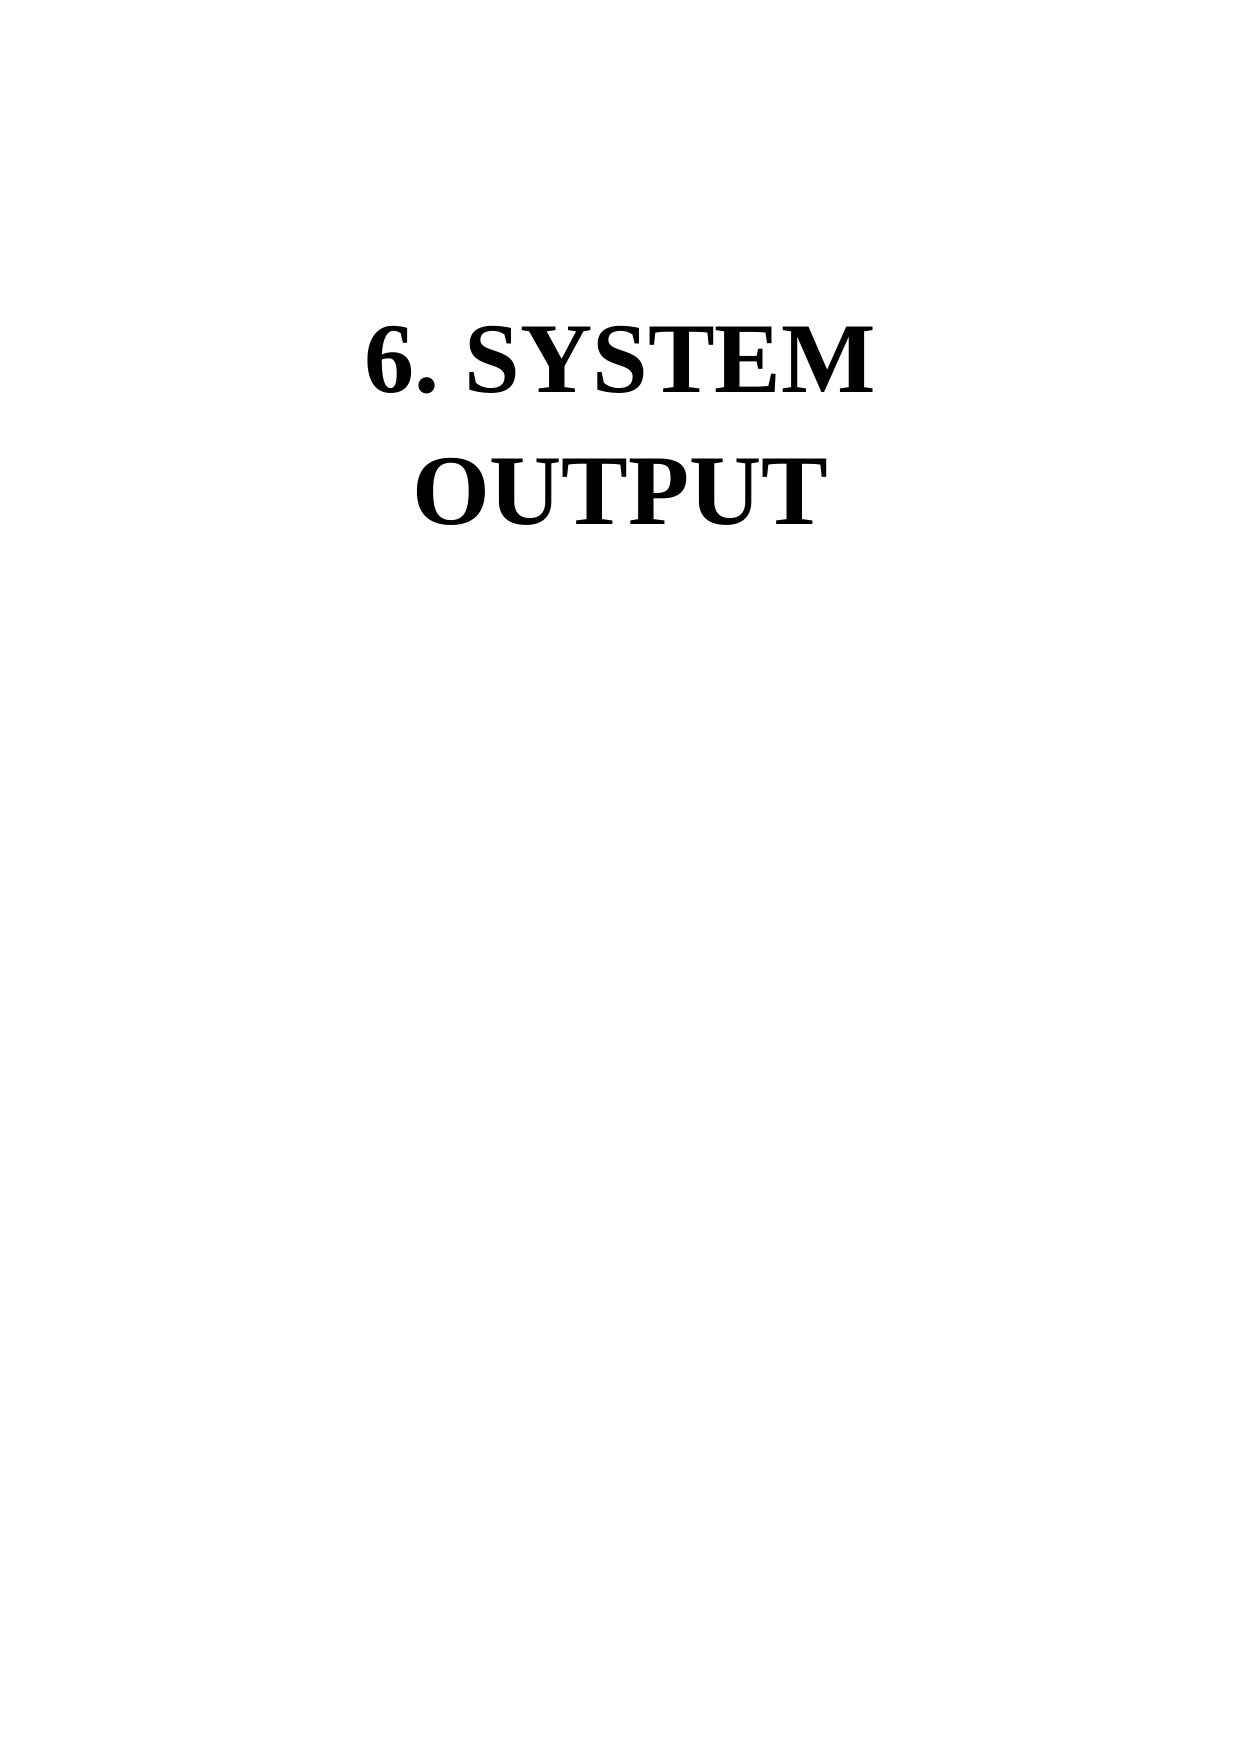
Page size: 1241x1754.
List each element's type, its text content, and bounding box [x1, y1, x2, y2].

text 6. SYSTEM OUTPUT [150, 299, 1090, 546]
